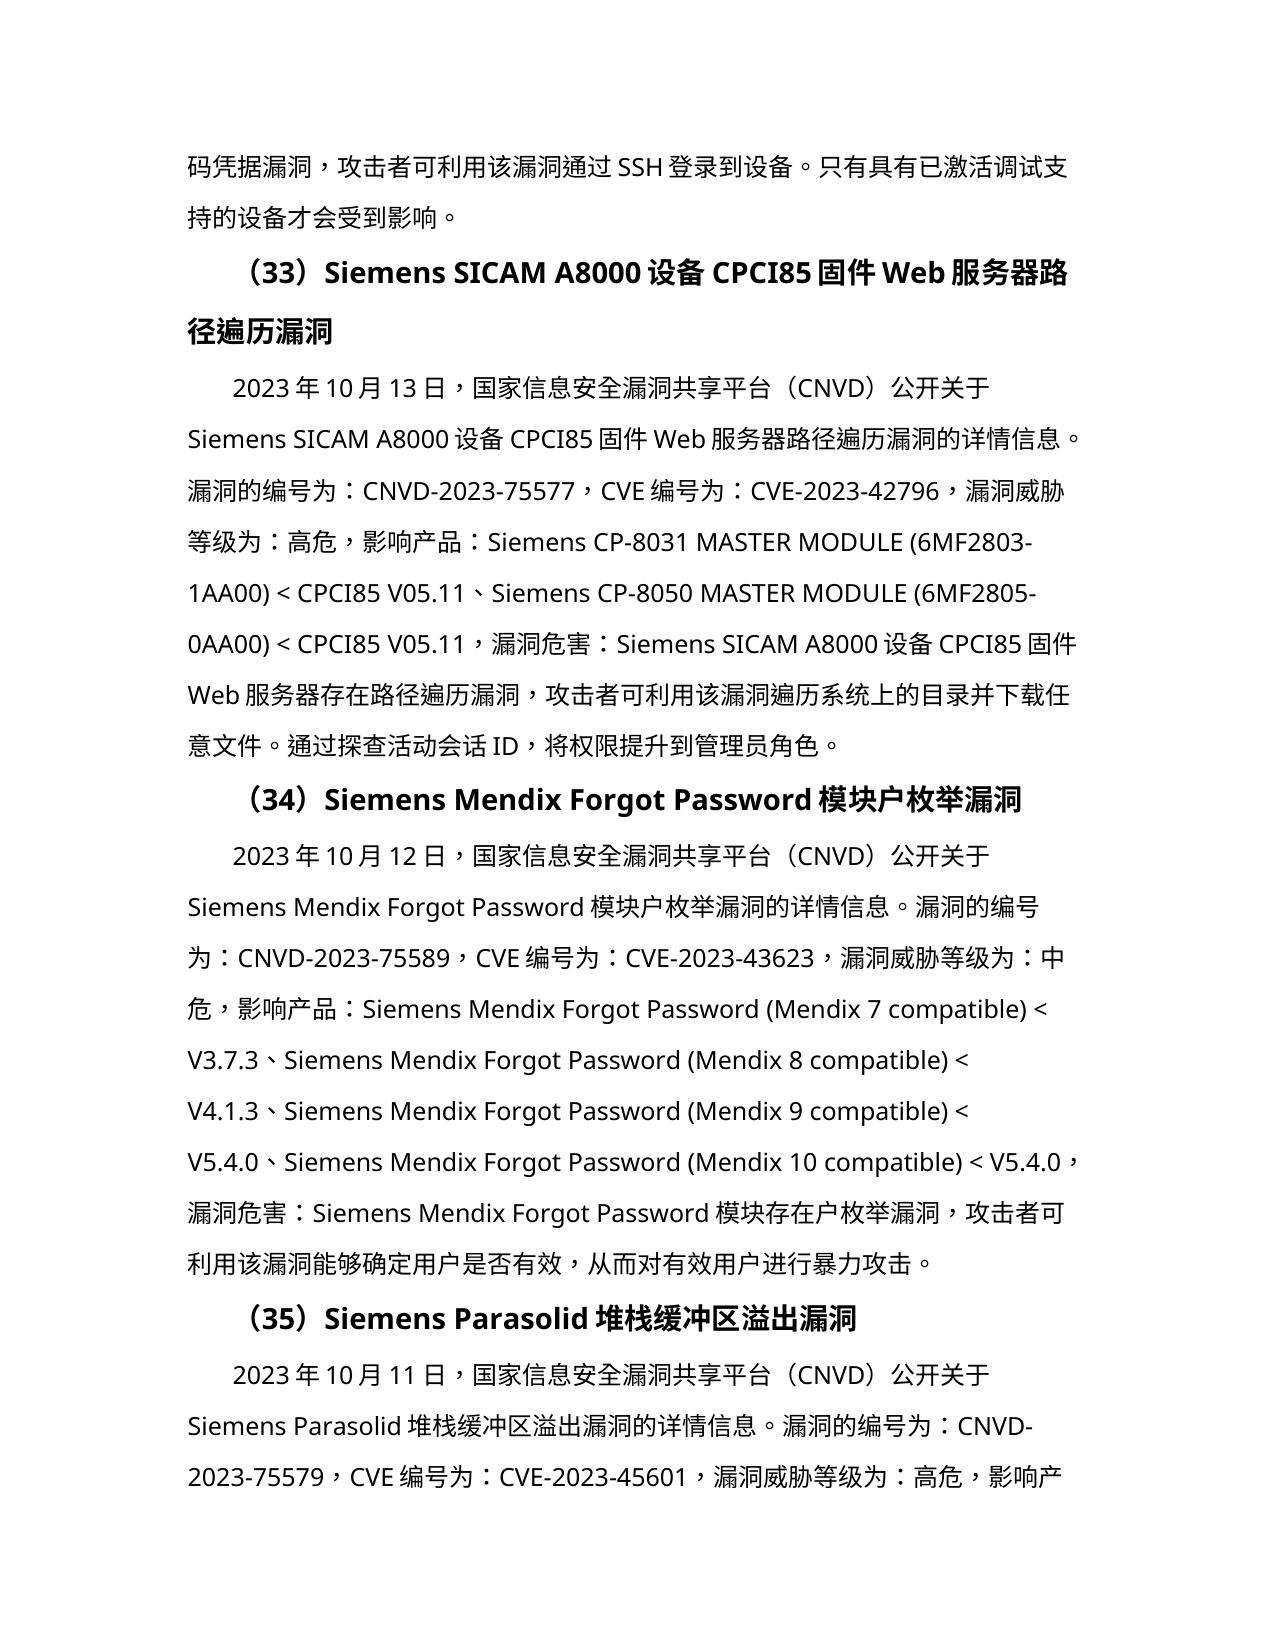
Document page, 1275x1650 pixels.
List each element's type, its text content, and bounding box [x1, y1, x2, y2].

text 2023年10月12日，国家信息安全漏洞共享平台（CNVD）公开关于Siemens Mendix Forgot Password模块户枚举漏洞的详情信息。漏洞的编号为：CNVD-2023-75589，CVE编号为：CVE-2023-43623，漏洞威胁等级为：中危，影响产品：Siemens Mendix Forgot Password (Mendix 7 compatible) < V3.7.3、Siemens Mendix Forgot Password (Mendix 8 compatible) < V4.1.3、Siemens Mendix Forgot Password (Mendix 9 compatible) < V5.4.0、Siemens Mendix Forgot Password (Mendix 10 compatible) < V5.4.0，漏洞危害：Siemens Mendix Forgot Password模块存在户枚举漏洞，攻击者可利用该漏洞能够确定用户是否有效，从而对有效用户进行暴力攻击。 [187, 839, 1087, 1281]
subtitle （35）Siemens Parasolid堆栈缓冲区溢出漏洞 [187, 1298, 1087, 1338]
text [187, 1358, 1087, 1494]
text 2023年10月13日，国家信息安全漏洞共享平台（CNVD）公开关于Siemens SICAM A8000设备CPCI85固件Web服务器路径遍历漏洞的详情信息。漏洞的编号为：CNVD-2023-75577，CVE编号为：CVE-2023-42796，漏洞威胁等级为：高危，影响产品：Siemens CP-8031 MASTER MODULE (6MF2803-1AA00) < CPCI85 V05.11、Siemens CP-8050 MASTER MODULE (6MF2805-0AA00) < CPCI85 V05.11，漏洞危害：Siemens SICAM A8000设备CPCI85固件Web服务器存在路径遍历漏洞，攻击者可利用该漏洞遍历系统上的目录并下载任意文件。通过探查活动会话ID，将权限提升到管理员角色。 [187, 371, 1087, 762]
subtitle （34）Siemens Mendix Forgot Password模块户枚举漏洞 [187, 779, 1087, 819]
subtitle （33）Siemens SICAM A8000设备CPCI85固件Web服务器路径遍历漏洞 [187, 252, 1087, 351]
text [187, 150, 1087, 235]
